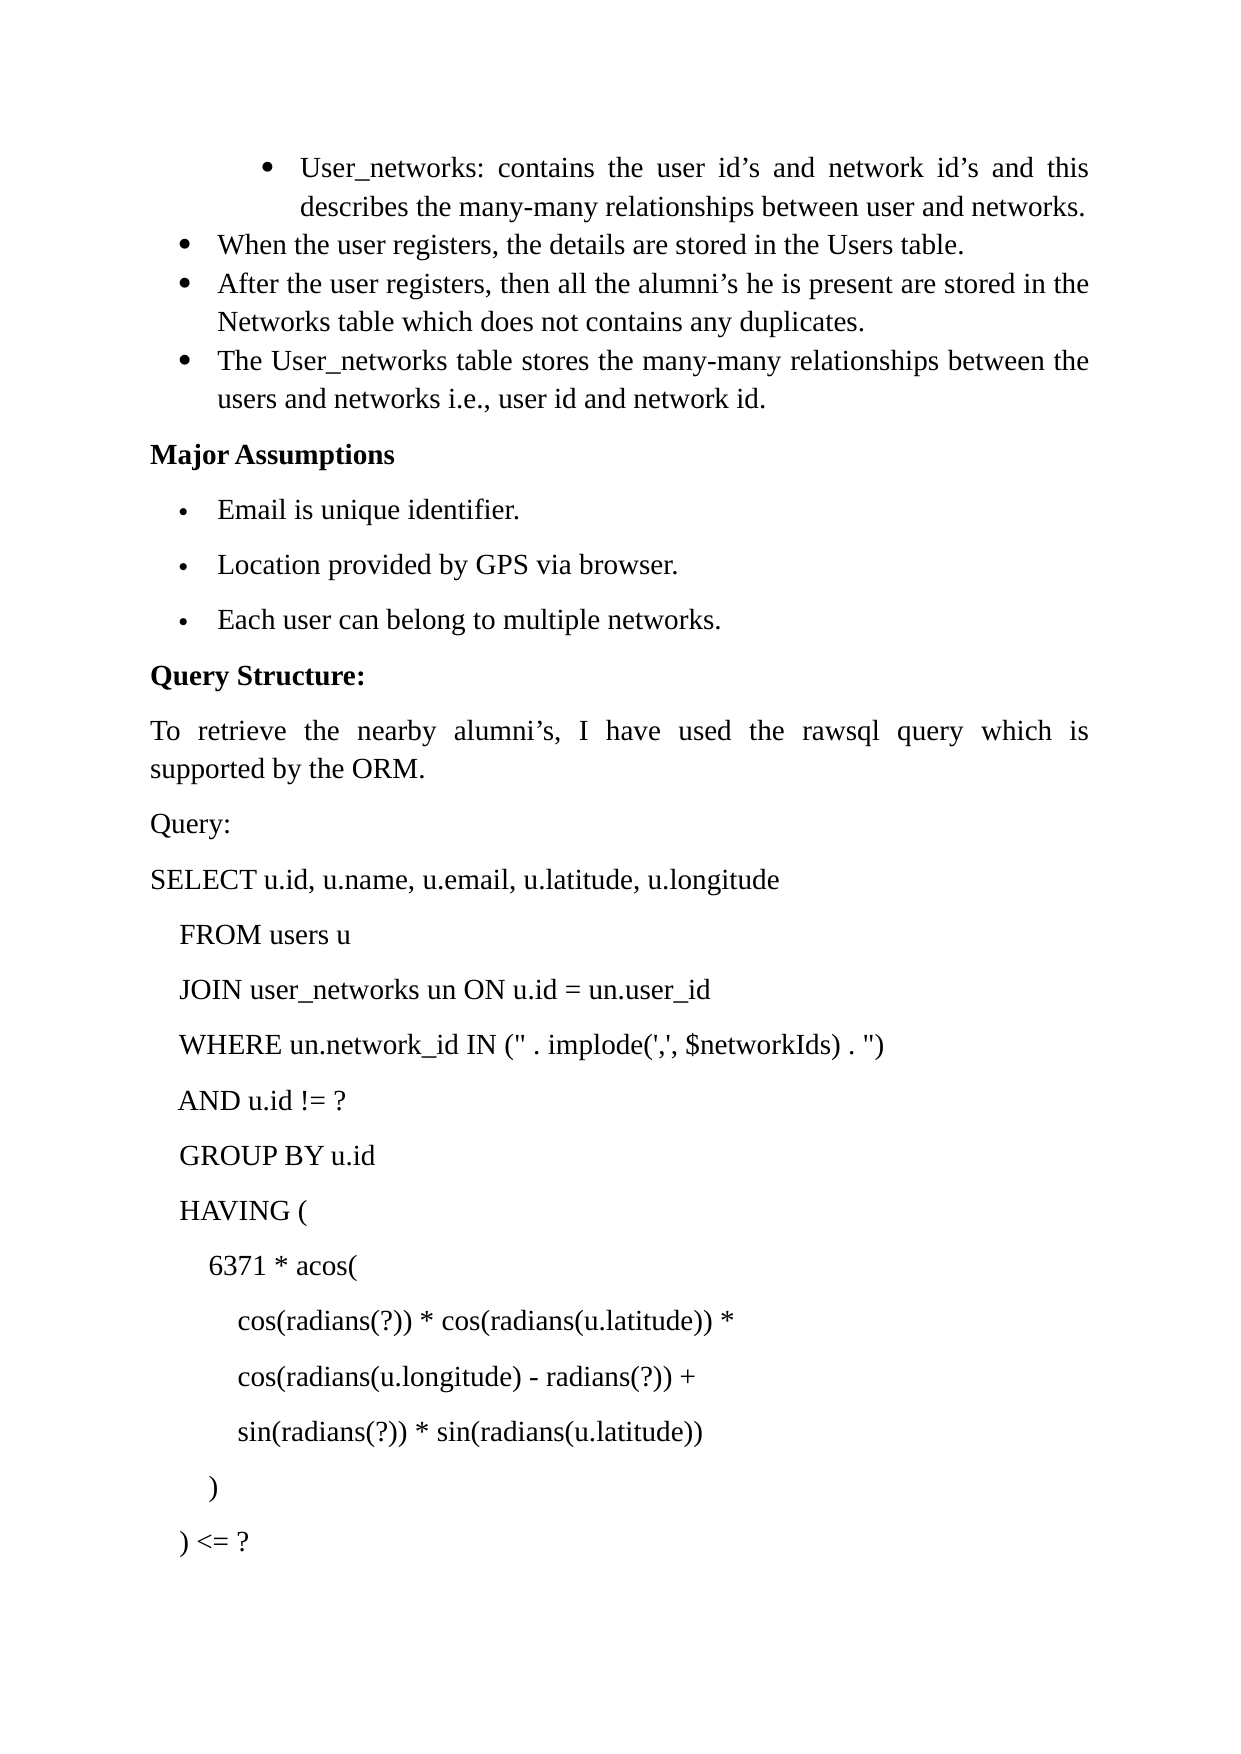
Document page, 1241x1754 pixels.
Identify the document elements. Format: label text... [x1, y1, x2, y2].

list The User_networks table stores the many-many relationships between the users and networks i.e., user id and network id. [179, 343, 1090, 415]
text Query Structure: [150, 658, 1090, 691]
text WHERE un.network_id IN (" . implode(',', $networkIds) . ") [150, 1027, 1090, 1061]
text JOIN user_networks un ON u.id = un.user_id [150, 972, 1090, 1006]
text cos(radians(u.longitude) - radians(?)) + [150, 1359, 1090, 1392]
text To retrieve the nearby alumni’s, I have used the rawsql query which is supported by the ORM. [150, 713, 1090, 785]
text ) [150, 1469, 1090, 1503]
list After the user registers, then all the alumni’s he is present are stored in the Networks table which does not contains any duplicates. [179, 266, 1090, 338]
list When the user registers, the details are stored in the Users table. [179, 227, 1090, 261]
text cos(radians(?)) * cos(radians(u.latitude)) * [150, 1303, 1090, 1337]
list Location provided by GPS via browser. [179, 547, 1090, 581]
text GROUP BY u.id [150, 1138, 1090, 1171]
list Email is unique identifier. [179, 492, 1090, 526]
text HAVING ( [150, 1193, 1090, 1227]
list User_networks: contains the user id’s and network id’s and this describes the many-many relationships between user and networks. [262, 150, 1090, 222]
text sin(radians(?)) * sin(radians(u.latitude)) [150, 1414, 1090, 1447]
text Major Assumptions [150, 437, 1090, 470]
text 6371 * acos( [150, 1248, 1090, 1282]
text SELECT u.id, u.name, u.email, u.latitude, u.longitude [150, 862, 1090, 895]
text FROM users u [150, 917, 1090, 951]
list Each user can belong to multiple networks. [179, 602, 1090, 636]
text ) <= ? [150, 1524, 1090, 1558]
text Query: [150, 807, 1090, 840]
text AND u.id != ? [150, 1083, 1090, 1116]
